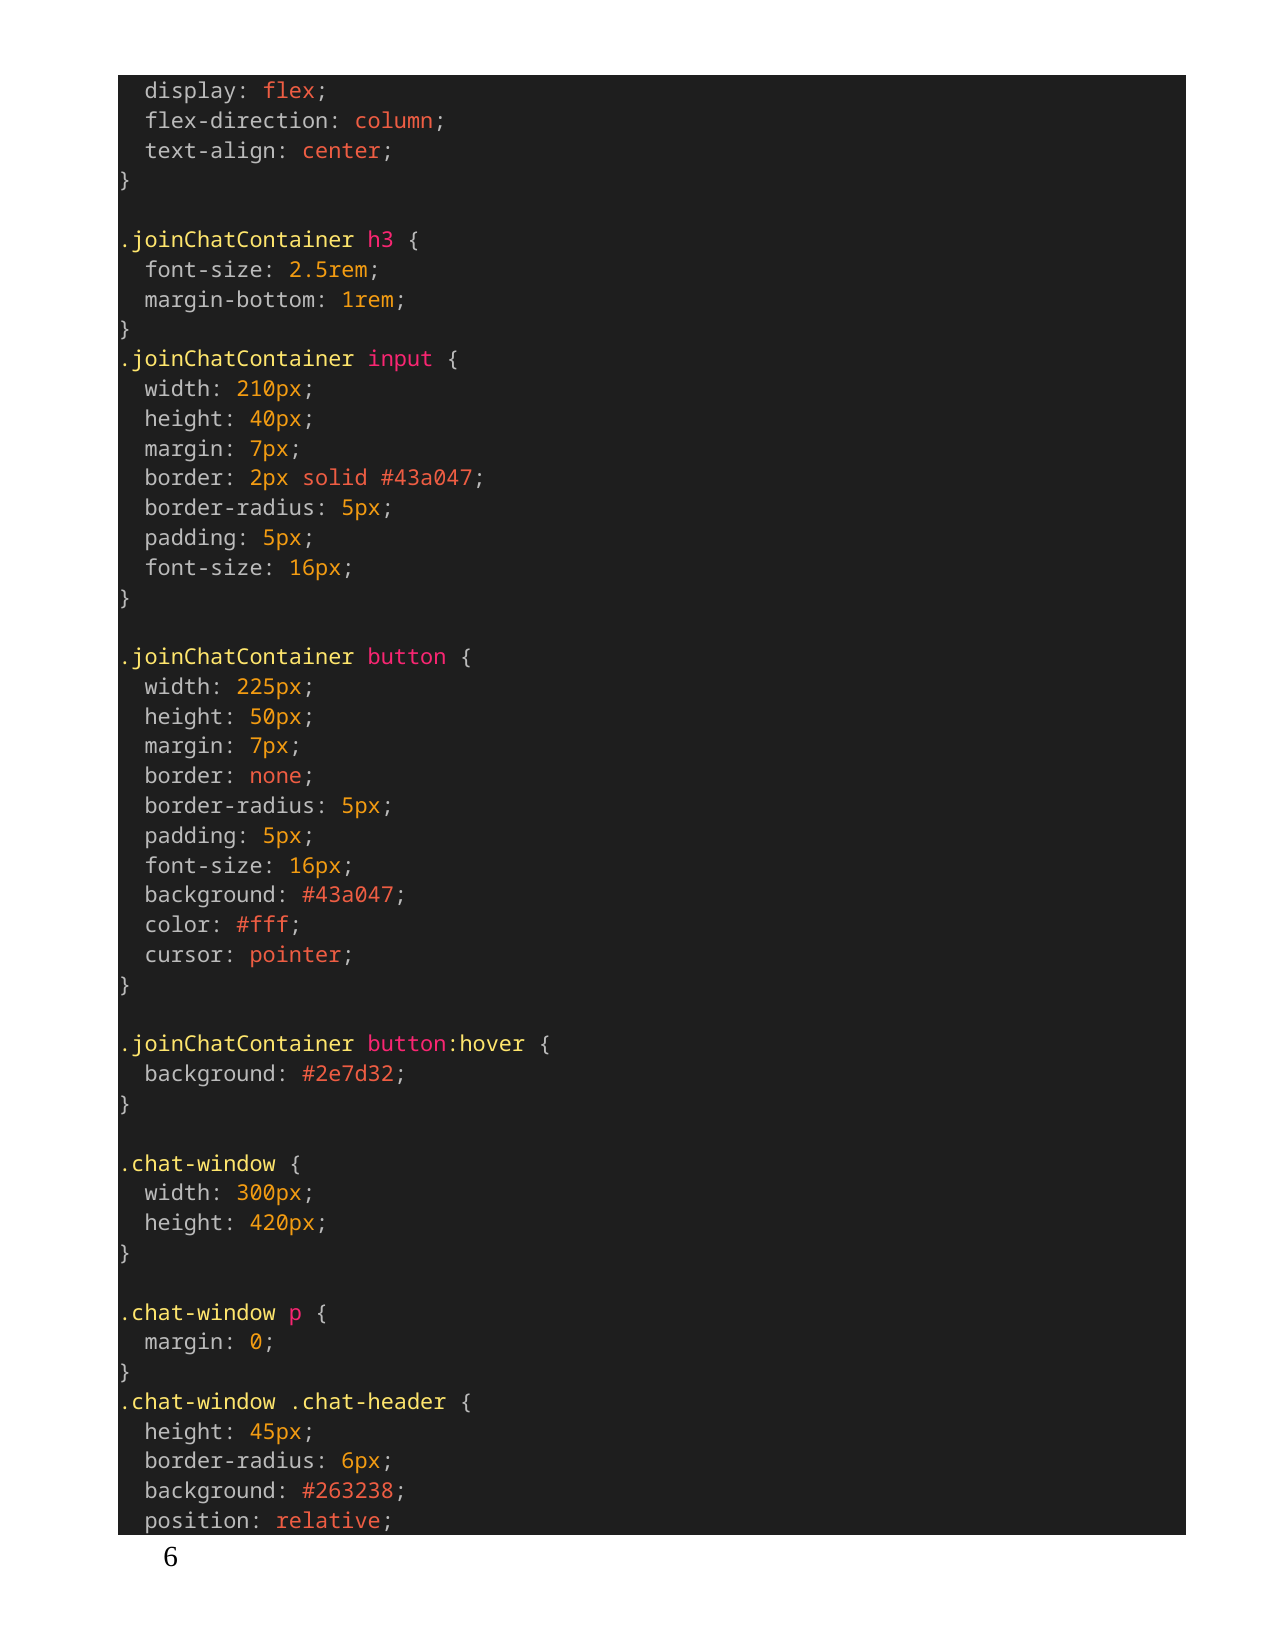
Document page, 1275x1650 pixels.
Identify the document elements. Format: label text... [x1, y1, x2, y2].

text .chat-window p { [118, 1296, 1186, 1326]
text font-size: 16px; [118, 849, 1186, 879]
text .chat-window .chat-header { [118, 1386, 1186, 1416]
text width: 300px; [118, 1177, 1186, 1207]
text display: flex; [118, 75, 1186, 105]
text margin: 0; [118, 1326, 1186, 1356]
text width: 225px; [118, 671, 1186, 701]
text border: 2px solid #43a047; [118, 462, 1186, 492]
text } [118, 164, 1186, 194]
text border-radius: 5px; [118, 790, 1186, 820]
text background: #43a047; [118, 879, 1186, 909]
text color: #fff; [118, 909, 1186, 939]
text border: none; [118, 760, 1186, 790]
text border-radius: 5px; [118, 492, 1186, 522]
text text-align: center; [118, 134, 1186, 164]
text } [118, 581, 1186, 611]
text .joinChatContainer button:hover { [118, 1028, 1186, 1058]
text .joinChatContainer button { [118, 641, 1186, 671]
text } [118, 969, 1186, 998]
text height: 50px; [118, 701, 1186, 730]
text height: 40px; [118, 403, 1186, 432]
text margin: 7px; [118, 432, 1186, 462]
text cursor: pointer; [118, 939, 1186, 969]
text font-size: 2.5rem; [118, 254, 1186, 283]
text } [118, 1237, 1186, 1267]
text font-size: 16px; [118, 552, 1186, 581]
text .chat-window { [118, 1147, 1186, 1177]
text } [118, 1356, 1186, 1386]
text width: 210px; [118, 373, 1186, 403]
text height: 45px; [118, 1416, 1186, 1445]
text padding: 5px; [118, 820, 1186, 849]
text flex-direction: column; [118, 105, 1186, 134]
text padding: 5px; [118, 522, 1186, 552]
text position: relative; [118, 1505, 1186, 1535]
text } [118, 1088, 1186, 1118]
text background: #2e7d32; [118, 1058, 1186, 1088]
text background: #263238; [118, 1475, 1186, 1505]
text border-radius: 6px; [118, 1445, 1186, 1475]
text .joinChatContainer h3 { [118, 224, 1186, 254]
text .joinChatContainer input { [118, 343, 1186, 373]
text } [118, 313, 1186, 343]
text margin: 7px; [118, 730, 1186, 760]
text margin-bottom: 1rem; [118, 283, 1186, 313]
text height: 420px; [118, 1207, 1186, 1237]
